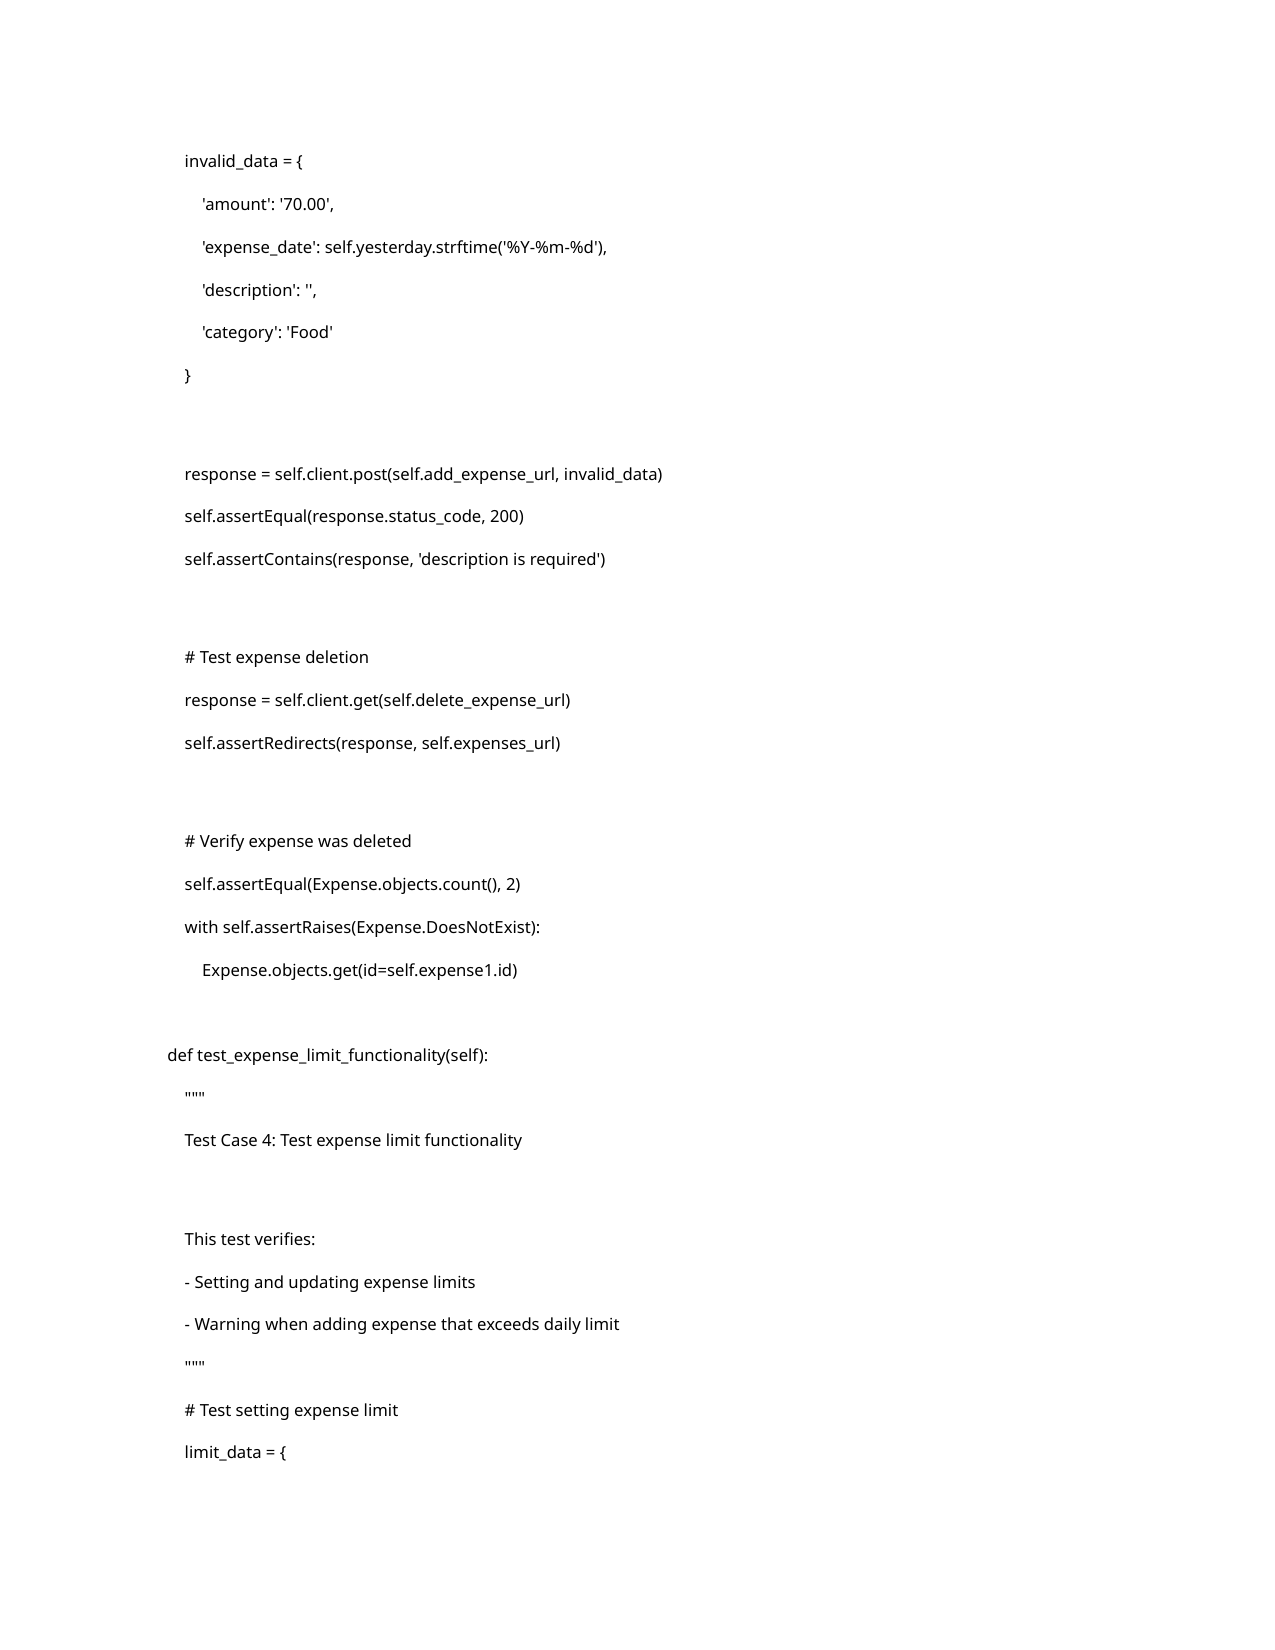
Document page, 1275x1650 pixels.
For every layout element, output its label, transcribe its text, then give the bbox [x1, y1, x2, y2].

text self.assertEqual(Expense.objects.count(), 2) [150, 873, 1125, 895]
text Test Case 4: Test expense limit functionality [150, 1129, 1125, 1152]
text limit_data = { [150, 1441, 1125, 1464]
text # Verify expense was deleted [150, 830, 1125, 853]
text 'description': '', [150, 278, 1125, 301]
text response = self.client.get(self.delete_expense_url) [150, 689, 1125, 711]
text def test_expense_limit_functionality(self): [150, 1043, 1125, 1066]
text Expense.objects.get(id=self.expense1.id) [150, 958, 1125, 981]
text self.assertRedirects(response, self.expenses_url) [150, 731, 1125, 754]
text response = self.client.post(self.add_expense_url, invalid_data) [150, 462, 1125, 485]
text } [150, 363, 1125, 386]
text 'amount': '70.00', [150, 193, 1125, 215]
text # Test setting expense limit [150, 1398, 1125, 1421]
text # Test expense deletion [150, 646, 1125, 669]
text """ [150, 1086, 1125, 1109]
text 'expense_date': self.yesterday.strftime('%Y-%m-%d'), [150, 235, 1125, 258]
text - Setting and updating expense limits [150, 1270, 1125, 1293]
text 'category': 'Food' [150, 321, 1125, 343]
text - Warning when adding expense that exceeds daily limit [150, 1313, 1125, 1336]
text This test verifies: [150, 1227, 1125, 1250]
text self.assertEqual(response.status_code, 200) [150, 505, 1125, 527]
text """ [150, 1356, 1125, 1378]
text with self.assertRaises(Expense.DoesNotExist): [150, 915, 1125, 938]
text invalid_data = { [150, 150, 1125, 173]
text self.assertContains(response, 'description is required') [150, 547, 1125, 570]
